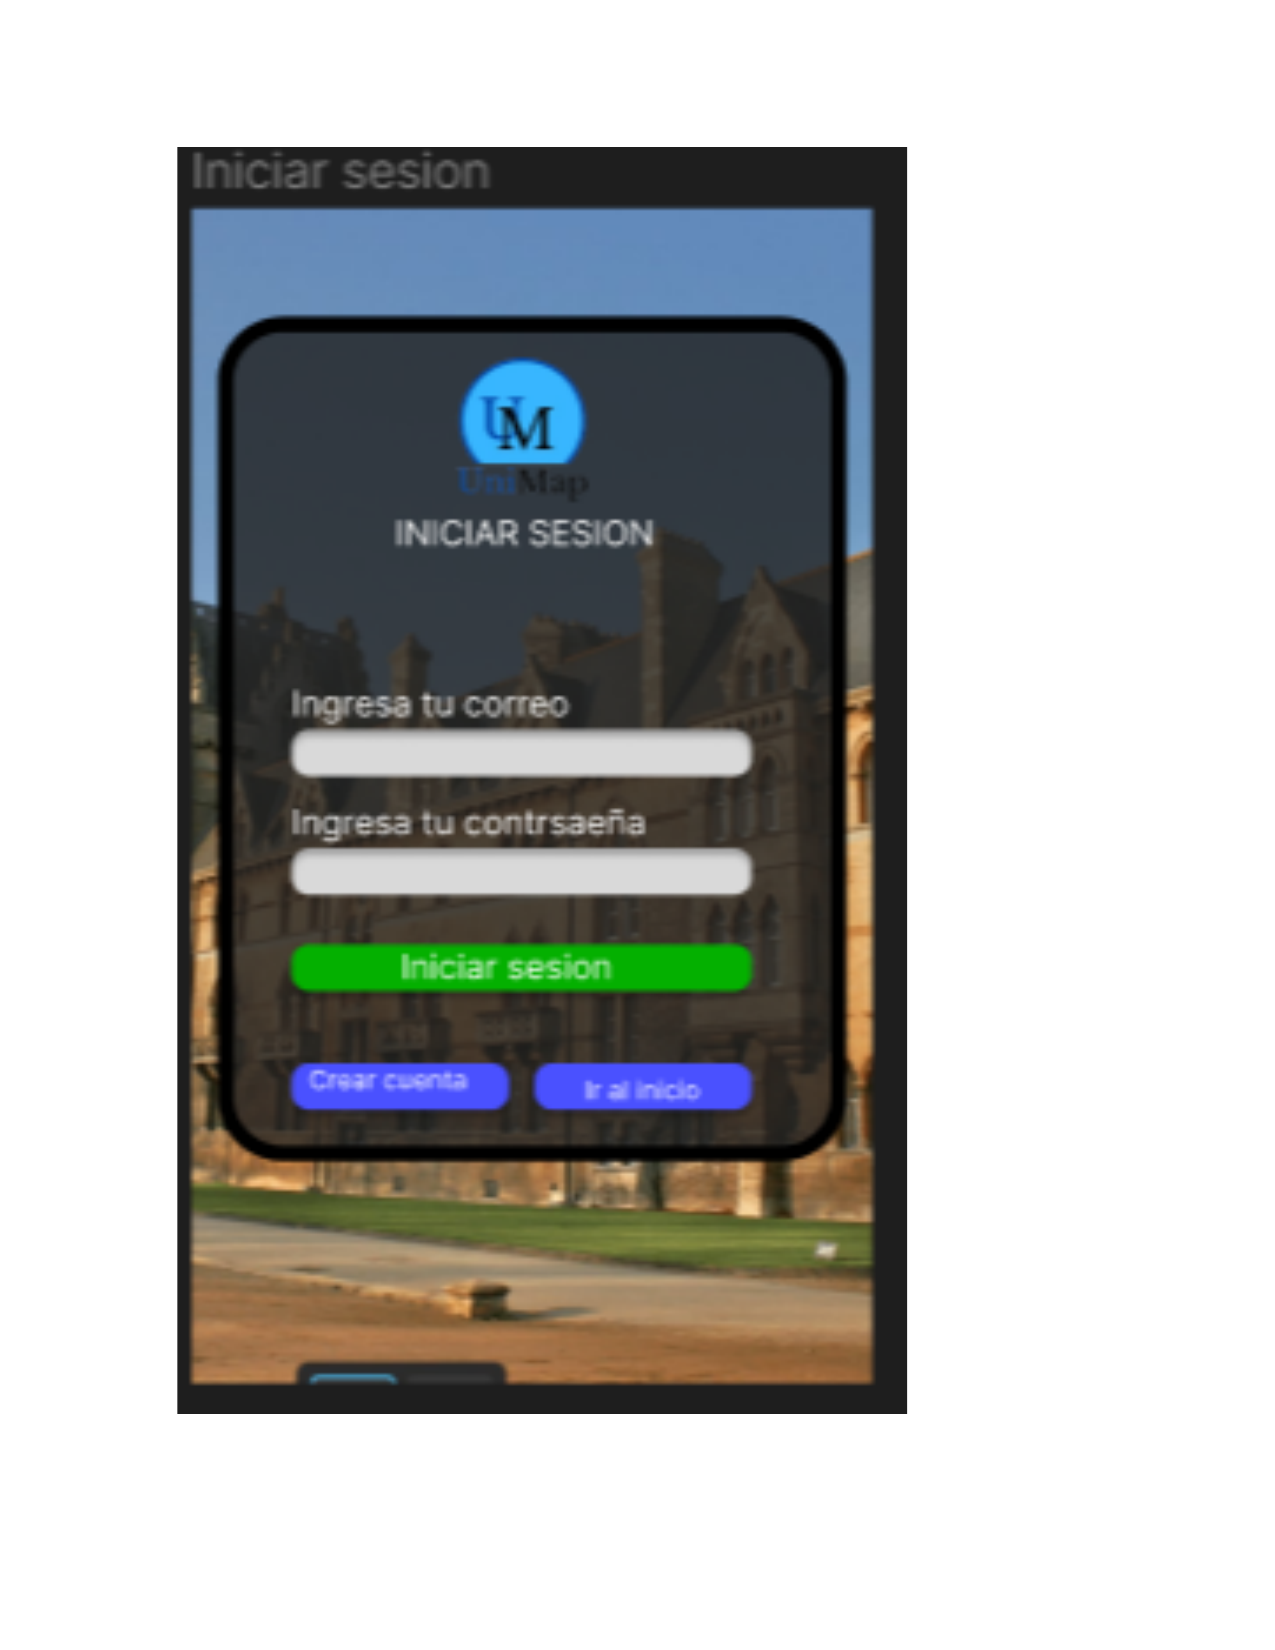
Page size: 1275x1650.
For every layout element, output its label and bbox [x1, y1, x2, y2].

picture [177, 147, 908, 1414]
